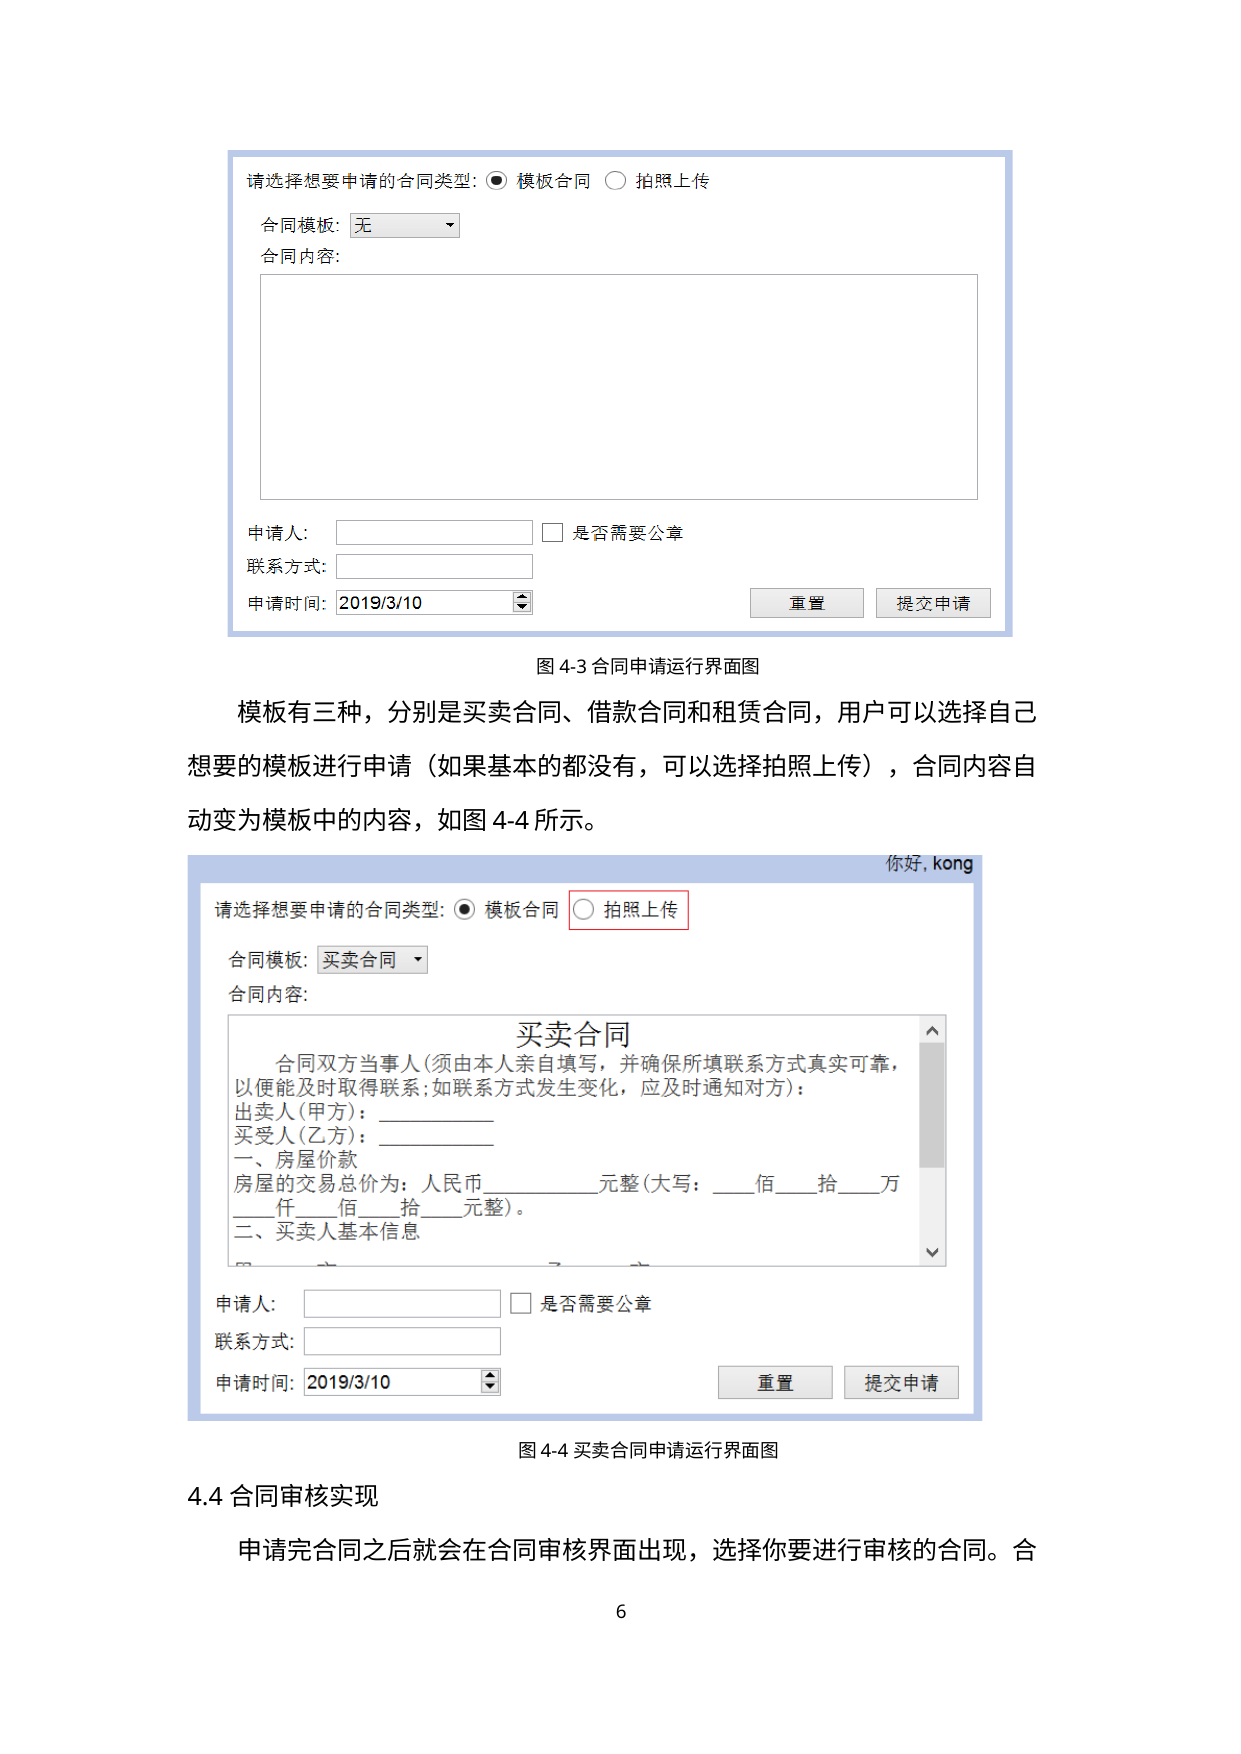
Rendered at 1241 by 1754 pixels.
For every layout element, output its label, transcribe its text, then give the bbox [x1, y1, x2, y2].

text 模板有三种，分别是买卖合同、借款合同和租赁合同，用户可以选择自己想要的模板进行申请（如果基本的都没有，可以选择拍照上传），合同内容自动变为模板中的内容，如图4-4所示。 [187, 692, 1053, 837]
picture [227, 150, 1013, 637]
picture [187, 855, 983, 1421]
subtitle 4.4 合同审核实现 [187, 1476, 1053, 1513]
text 图4-4 买卖合同申请运行界面图 [172, 1436, 1087, 1463]
text 图4-3 合同申请运行界面图 [172, 651, 1087, 678]
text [187, 1531, 1053, 1567]
